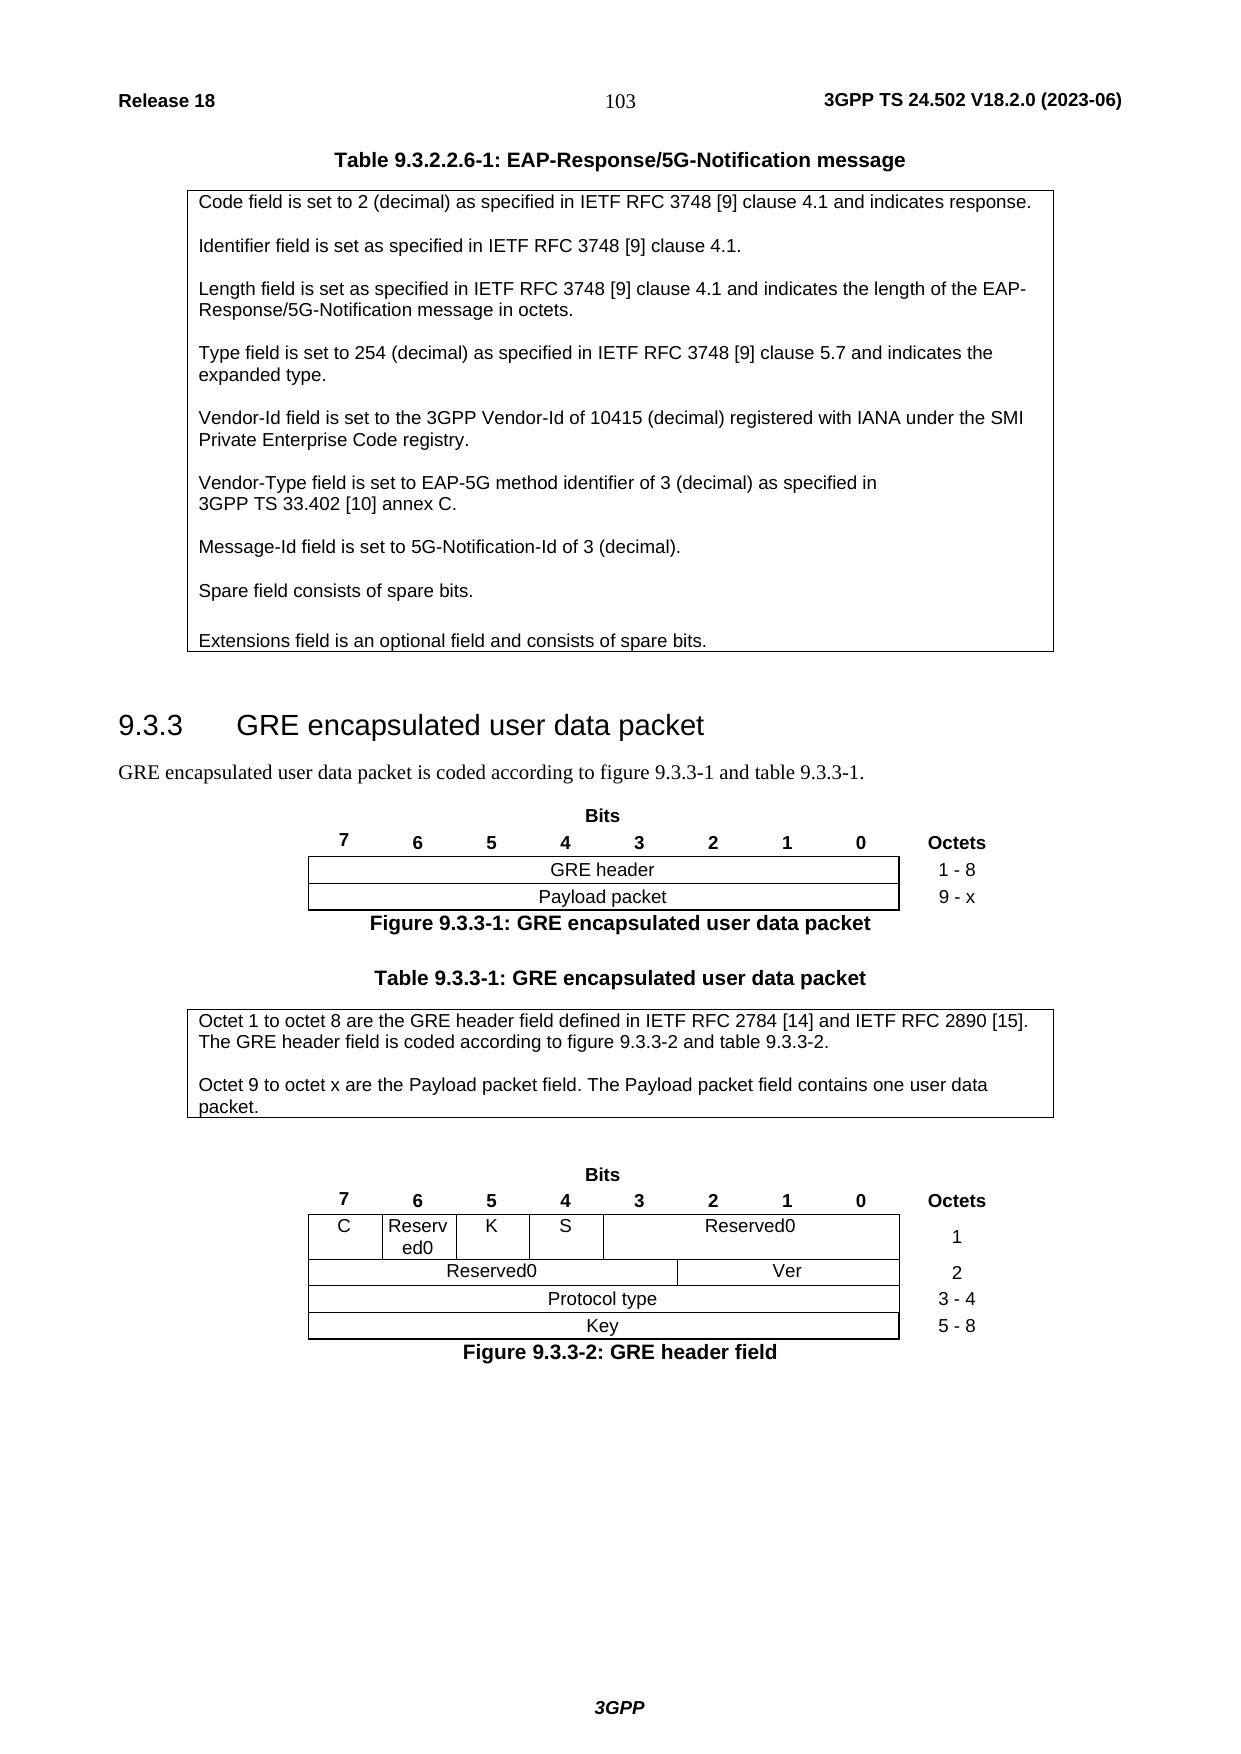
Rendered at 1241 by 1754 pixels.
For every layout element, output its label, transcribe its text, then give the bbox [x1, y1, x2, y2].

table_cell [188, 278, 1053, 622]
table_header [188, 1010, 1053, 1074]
text Figure 9.3.3-2: GRE header field [118, 1340, 1122, 1364]
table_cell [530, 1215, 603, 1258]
text GRE encapsulated user data packet is coded according to figure 9.3.3-1 and table 9.3.3-1. [118, 760, 1122, 784]
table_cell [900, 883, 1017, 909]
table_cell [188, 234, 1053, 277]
text Table 9.3.3-1: GRE encapsulated user data packet [118, 966, 1122, 990]
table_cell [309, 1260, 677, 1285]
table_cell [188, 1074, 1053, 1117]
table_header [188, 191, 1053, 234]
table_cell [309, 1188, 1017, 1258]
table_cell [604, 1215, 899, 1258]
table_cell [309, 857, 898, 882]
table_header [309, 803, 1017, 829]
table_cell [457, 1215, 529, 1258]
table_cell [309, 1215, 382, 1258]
text Figure 9.3.3-1: GRE encapsulated user data packet [118, 911, 1122, 934]
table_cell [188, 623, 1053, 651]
subtitle 9.3.3 GRE encapsulated user data packet [118, 708, 1122, 741]
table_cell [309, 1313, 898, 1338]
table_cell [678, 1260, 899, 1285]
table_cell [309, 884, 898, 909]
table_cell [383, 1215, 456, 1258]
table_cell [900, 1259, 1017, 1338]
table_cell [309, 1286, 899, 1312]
text Table 9.3.2.2.6-1: EAP-Response/5G-Notification message [118, 147, 1122, 171]
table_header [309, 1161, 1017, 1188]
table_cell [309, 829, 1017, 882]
